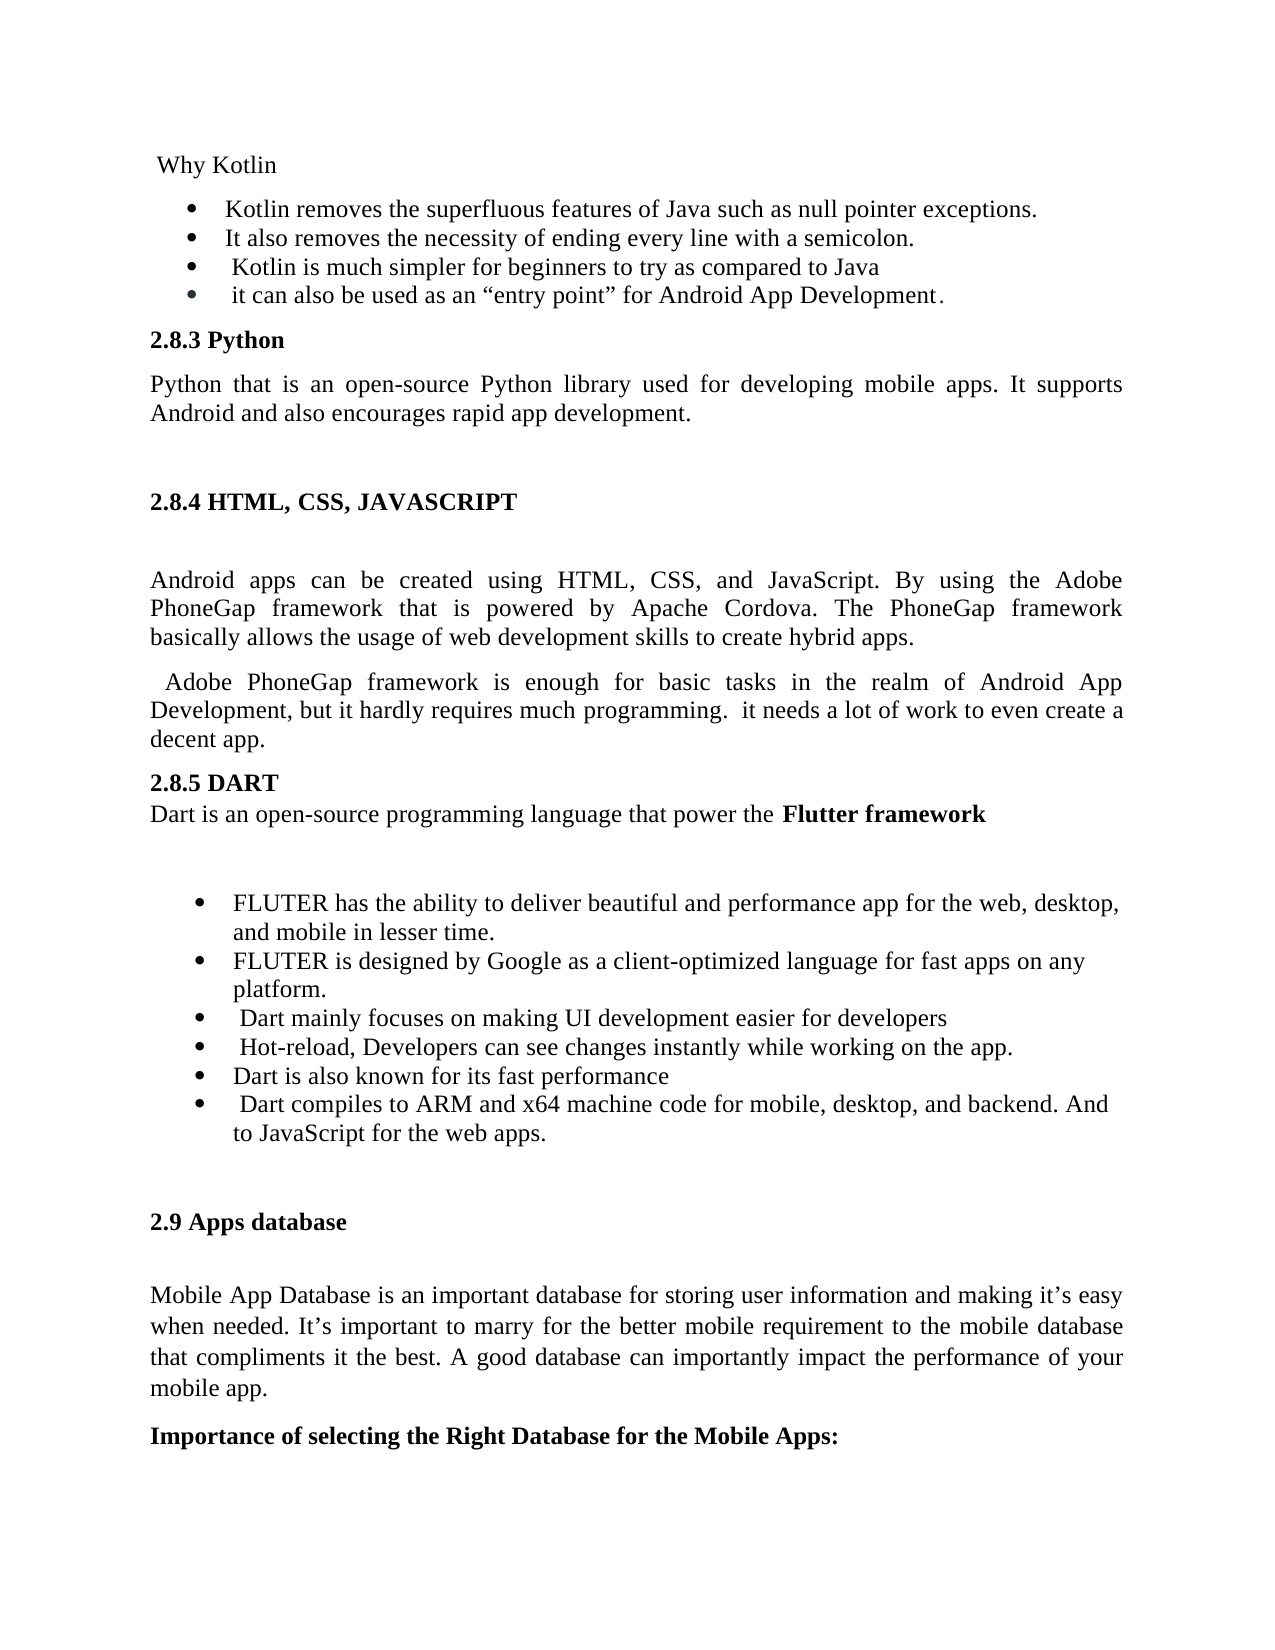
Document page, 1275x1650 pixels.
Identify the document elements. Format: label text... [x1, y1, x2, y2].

text 2.9 Apps database [150, 1207, 1125, 1236]
text Dart is an open-source programming language that power the Flutter framework [150, 799, 1125, 828]
text Android apps can be created using HTML, CSS, and JavaScript. By using the Adobe PhoneGap framework that is powered by Apache Cordova. The PhoneGap framework basically allows the usage of web development skills to create hybrid apps. [150, 565, 1125, 651]
list Hot-reload, Developers can see changes instantly while working on the app. [195, 1032, 1125, 1061]
subtitle 2.8.4 HTML, CSS, JAVASCRIPT [150, 487, 1125, 516]
list it can also be used as an “entry point” for Android App Development. [187, 281, 1125, 309]
list Dart mainly focuses on making UI development easier for developers [195, 1003, 1125, 1032]
list Kotlin removes the superfluous features of Java such as null pointer exceptions. [187, 194, 1125, 223]
list It also removes the necessity of ending every line with a semicolon. [187, 223, 1125, 252]
list Dart is also known for its fast performance [195, 1061, 1125, 1089]
list FLUTER has the ability to deliver beautiful and performance app for the web, desktop, and mobile in lesser time. [195, 888, 1125, 946]
text Why Kotlin [150, 150, 1125, 179]
list Dart compiles to ARM and x64 machine code for mobile, desktop, and backend. And to JavaScript for the web apps. [195, 1089, 1125, 1147]
text 2.8.3 Python [150, 325, 1125, 354]
text Adobe PhoneGap framework is enough for basic tasks in the realm of Android App Development, but it hardly requires much programming. it needs a lot of work to even create a decent app. [150, 667, 1125, 753]
text Mobile App Database is an important database for storing user information and making it’s easy when needed. It’s important to marry for the better mobile requirement to the mobile database that compliments it the best. A good database can importantly impact the performance of your mobile app. [150, 1280, 1125, 1402]
list Kotlin is much simpler for beginners to try as compared to Java [187, 252, 1125, 281]
list FLUTER is designed by Google as a client-optimized language for fast apps on any platform. [195, 946, 1125, 1003]
subtitle 2.8.5 DART [150, 768, 1125, 797]
text Importance of selecting the Right Database for the Mobile Apps: [150, 1421, 1125, 1450]
text Python that is an open-source Python library used for developing mobile apps. It supports Android and also encourages rapid app development. [150, 369, 1125, 427]
